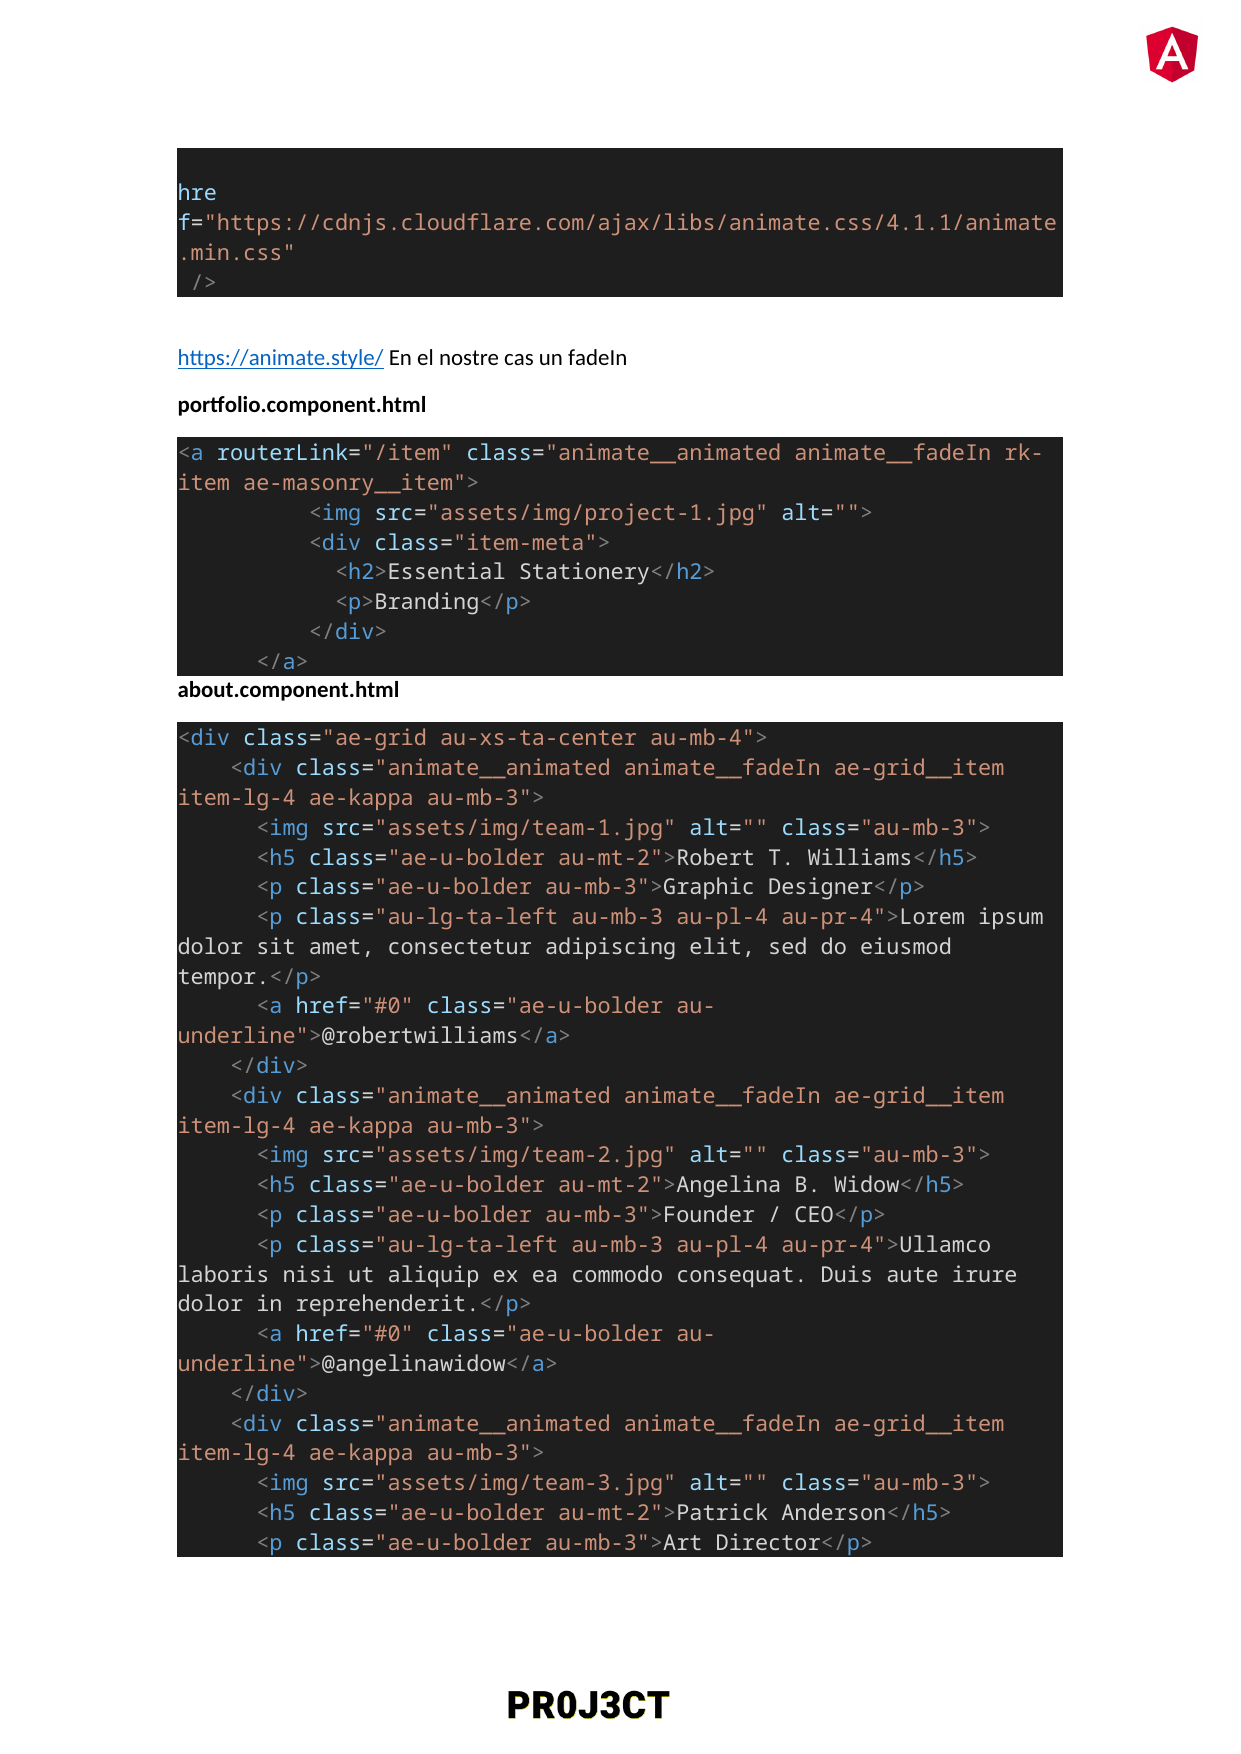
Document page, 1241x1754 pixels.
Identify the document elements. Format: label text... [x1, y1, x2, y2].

text <a href="#0" class="ae-u-bolder au-underline">@angelinawidow</a> [177, 1318, 1063, 1378]
text <h5 class="ae-u-bolder au-mt-2">Robert T. Williams</h5> [177, 842, 1063, 871]
picture [1137, 18, 1204, 85]
text href="https://cdnjs.cloudflare.com/ajax/libs/animate.css/4.1.1/animate.min.css" [177, 148, 1063, 267]
text /> [177, 267, 1063, 297]
text <h2>Essential Stationery</h2> [177, 556, 1063, 586]
text <a href="#0" class="ae-u-bolder au-underline">@robertwilliams</a> [177, 991, 1063, 1050]
text <div class="animate__animated animate__fadeIn ae-grid__item item-lg-4 ae-kappa au-mb-3"> [177, 752, 1063, 812]
text </div> [177, 1378, 1063, 1408]
text <p class="ae-u-bolder au-mb-3">Art Director</p> [177, 1527, 1063, 1557]
text </a> [177, 646, 1063, 676]
text <div class="ae-grid au-xs-ta-center au-mb-4"> [177, 722, 1063, 752]
text <p class="ae-u-bolder au-mb-3">Founder / CEO</p> [177, 1199, 1063, 1229]
text <img src="assets/img/team-1.jpg" alt="" class="au-mb-3"> [177, 812, 1063, 842]
text <p class="ae-u-bolder au-mb-3">Graphic Designer</p> [177, 871, 1063, 901]
text about.component.html [177, 676, 1063, 703]
text <img src="assets/img/project-1.jpg" alt=""> [177, 497, 1063, 527]
text </div> [177, 1050, 1063, 1080]
text <h5 class="ae-u-bolder au-mt-2">Patrick Anderson</h5> [177, 1497, 1063, 1527]
text portfolio.component.html [177, 390, 1063, 418]
text <p class="au-lg-ta-left au-mb-3 au-pl-4 au-pr-4">Lorem ipsum dolor sit amet, consectetur adipiscing elit, sed do eiusmod tempor.</p> [177, 901, 1063, 991]
text <img src="assets/img/team-2.jpg" alt="" class="au-mb-3"> [177, 1139, 1063, 1169]
text <div class="animate__animated animate__fadeIn ae-grid__item item-lg-4 ae-kappa au-mb-3"> [177, 1408, 1063, 1467]
picture [501, 1686, 677, 1721]
text <div class="item-meta"> [177, 527, 1063, 556]
text <img src="assets/img/team-3.jpg" alt="" class="au-mb-3"> [177, 1467, 1063, 1497]
text <p class="au-lg-ta-left au-mb-3 au-pl-4 au-pr-4">Ullamco laboris nisi ut aliquip ex ea commodo consequat. Duis aute irure dolor in reprehenderit.</p> [177, 1229, 1063, 1318]
text https://animate.style/ En el nostre cas un fadeIn [177, 343, 1063, 371]
text <a routerLink="/item" class="animate__animated animate__fadeIn rk-item ae-masonry__item"> [177, 437, 1063, 497]
text </div> [177, 616, 1063, 646]
text <p>Branding</p> [177, 586, 1063, 616]
text <h5 class="ae-u-bolder au-mt-2">Angelina B. Widow</h5> [177, 1169, 1063, 1199]
text <div class="animate__animated animate__fadeIn ae-grid__item item-lg-4 ae-kappa au-mb-3"> [177, 1080, 1063, 1139]
